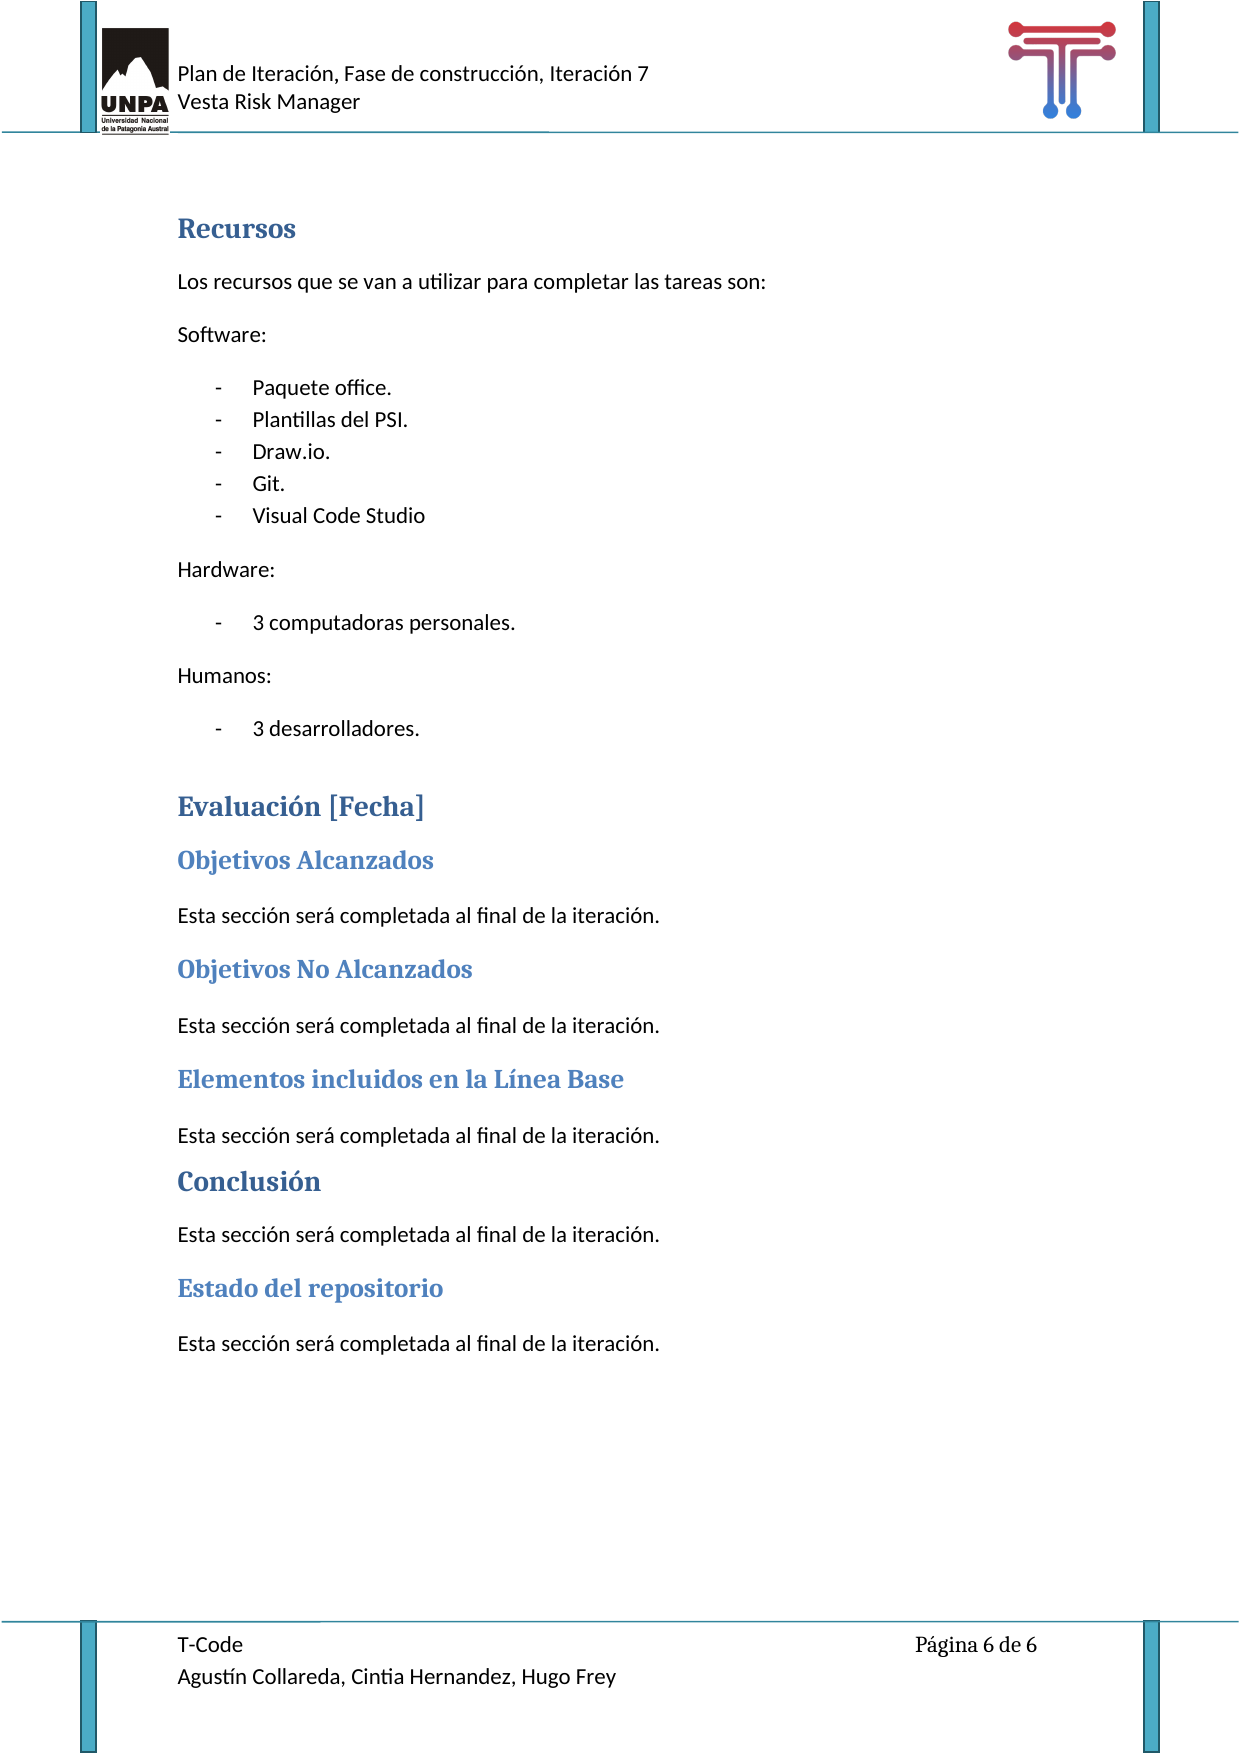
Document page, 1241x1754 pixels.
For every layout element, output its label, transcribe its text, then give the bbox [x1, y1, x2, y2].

text Software: [177, 320, 1063, 348]
text Esta sección será completada al final de la iteración. [177, 1011, 1063, 1039]
list Git. [215, 469, 1063, 497]
text Estado del repositorio [177, 1273, 1063, 1304]
text Elementos incluidos en la Línea Base [177, 1064, 1063, 1095]
picture [100, 26, 170, 136]
text Esta sección será completada al final de la iteración. [177, 1121, 1063, 1149]
text Esta sección será completada al final de la iteración. [177, 902, 1063, 929]
list 3 computadoras personales. [215, 608, 1063, 636]
text Esta sección será completada al final de la iteración. [177, 1220, 1063, 1248]
list Paquete office. [215, 373, 1063, 401]
text Objetivos No Alcanzados [177, 954, 1063, 986]
picture [1007, 18, 1117, 121]
text Conclusión [177, 1165, 1063, 1199]
list Draw.io. [215, 437, 1063, 465]
text Recursos [177, 212, 1063, 246]
list 3 desarrolladores. [215, 714, 1063, 742]
text Humanos: [177, 661, 1063, 689]
text Esta sección será completada al final de la iteración. [177, 1329, 1063, 1357]
text Hardware: [177, 555, 1063, 583]
text Los recursos que se van a utilizar para completar las tareas son: [177, 267, 1063, 295]
text Evaluación [Fecha] [177, 791, 1063, 824]
text Objetivos Alcanzados [177, 845, 1063, 876]
list Visual Code Studio [215, 502, 1063, 530]
list Plantillas del PSI. [215, 405, 1063, 433]
